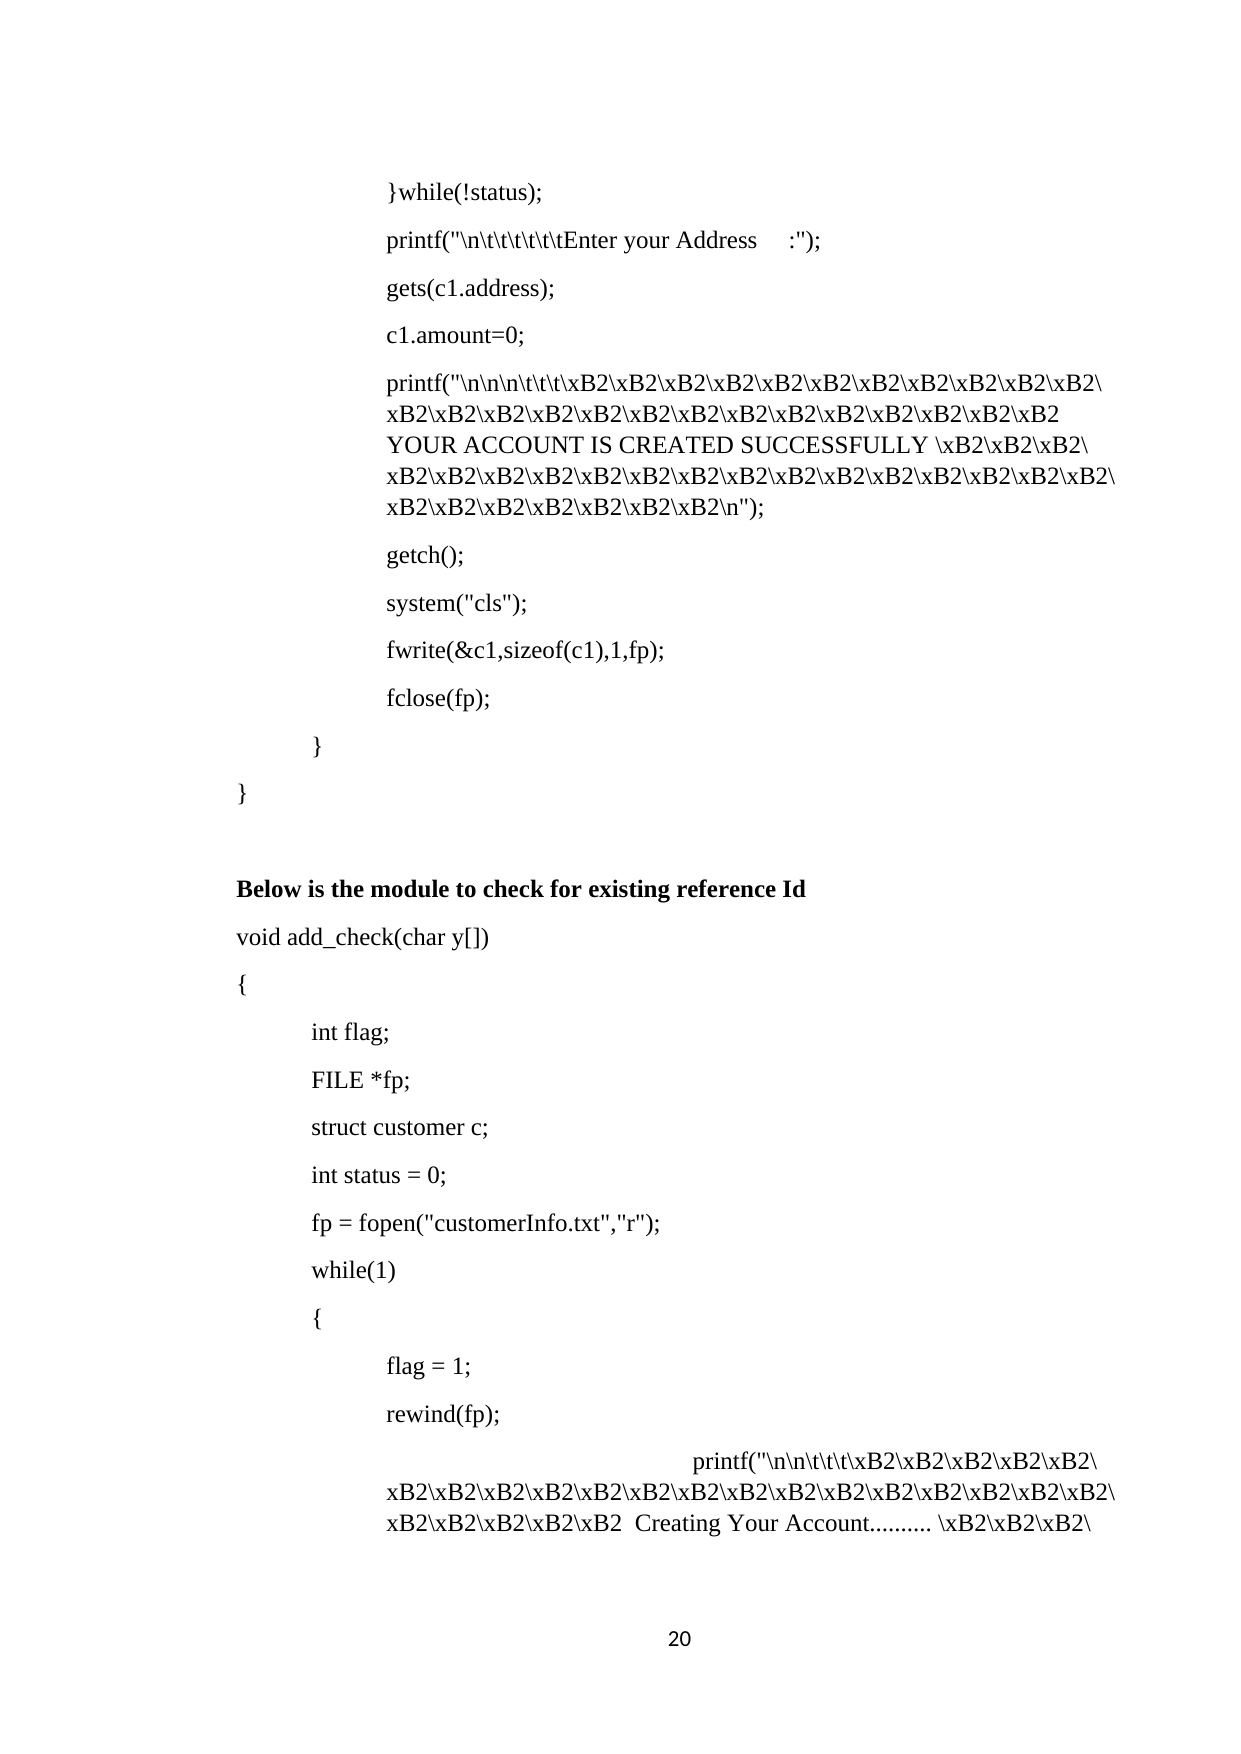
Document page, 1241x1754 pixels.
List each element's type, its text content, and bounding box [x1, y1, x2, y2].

text Below is the module to check for existing reference Id [236, 874, 1122, 903]
text flag = 1; [236, 1351, 1122, 1380]
text } [236, 778, 1122, 807]
text printf("\n\n\n\t\t\t\xB2\xB2\xB2\xB2\xB2\xB2\xB2\xB2\xB2\xB2\xB2\xB2\xB2\xB2\xB2\xB2\xB2\xB2\xB2\xB2\xB2\xB2\xB2\xB2\xB2 YOUR ACCOUNT IS CREATED SUCCESSFULLY \xB2\xB2\xB2\xB2\xB2\xB2\xB2\xB2\xB2\xB2\xB2\xB2\xB2\xB2\xB2\xB2\xB2\xB2\xB2\xB2\xB2\xB2\xB2\xB2\xB2\n"); [386, 368, 1122, 521]
text void add_check(char y[]) [236, 922, 1122, 950]
text gets(c1.address); [236, 273, 1122, 301]
text getch(); [236, 540, 1122, 569]
text system("cls"); [236, 588, 1122, 616]
text { [236, 969, 1122, 998]
text fwrite(&c1,sizeof(c1),1,fp); [236, 635, 1122, 664]
text int flag; [236, 1017, 1122, 1046]
text fp = fopen("customerInfo.txt","r"); [236, 1208, 1122, 1237]
text fclose(fp); [236, 683, 1122, 712]
text { [236, 1303, 1122, 1332]
text }while(!status); [236, 177, 1122, 206]
text } [236, 731, 1122, 759]
text rewind(fp); [236, 1399, 1122, 1427]
text c1.amount=0; [236, 320, 1122, 349]
text while(1) [236, 1256, 1122, 1284]
text printf("\n\t\t\t\t\t\tEnter your Address :"); [236, 225, 1122, 254]
text int status = 0; [236, 1160, 1122, 1189]
text struct customer c; [236, 1112, 1122, 1141]
text FILE *fp; [236, 1065, 1122, 1093]
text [386, 1446, 1122, 1537]
